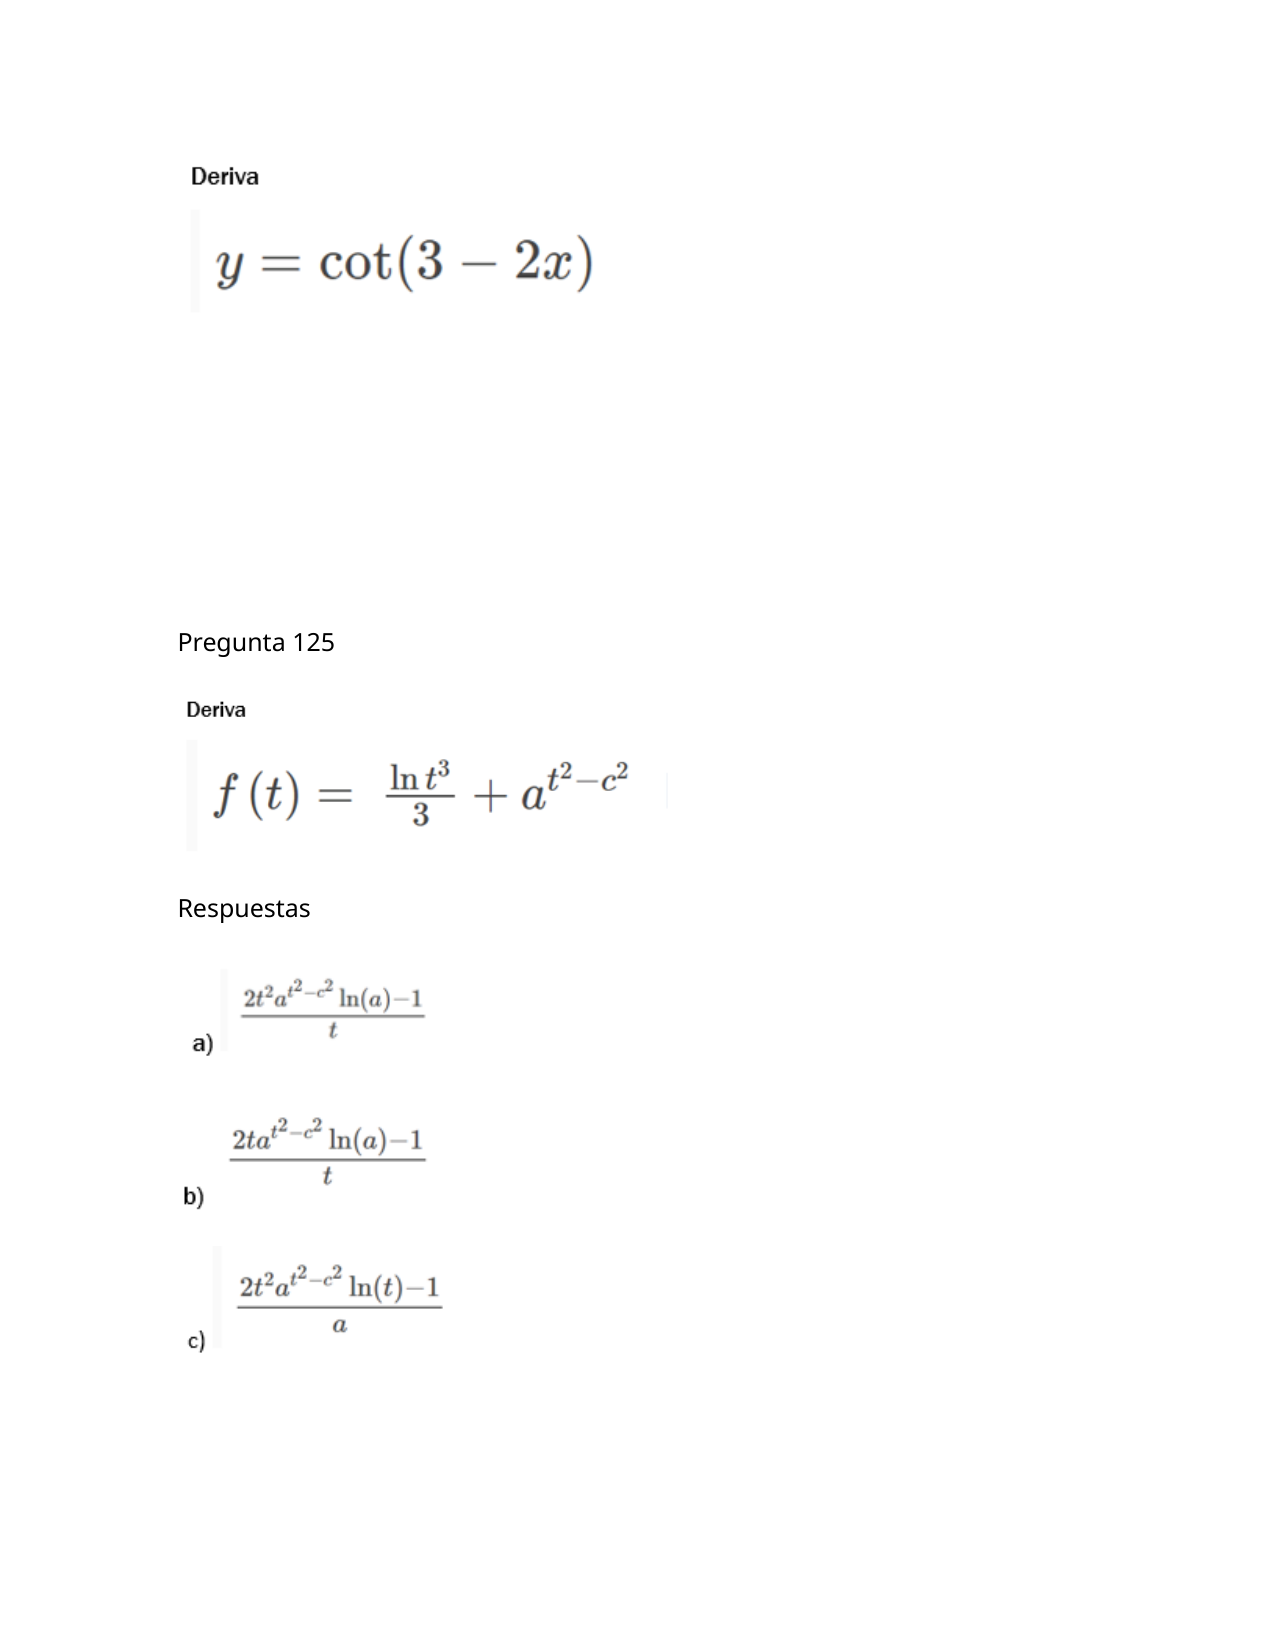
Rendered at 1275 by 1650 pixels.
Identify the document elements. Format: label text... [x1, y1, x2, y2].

picture [177, 681, 668, 869]
picture [177, 1099, 468, 1225]
text Pregunta 125 [177, 625, 1098, 659]
text Respuestas [177, 891, 1098, 925]
picture [177, 147, 632, 325]
picture [177, 946, 468, 1078]
picture [177, 1246, 468, 1378]
